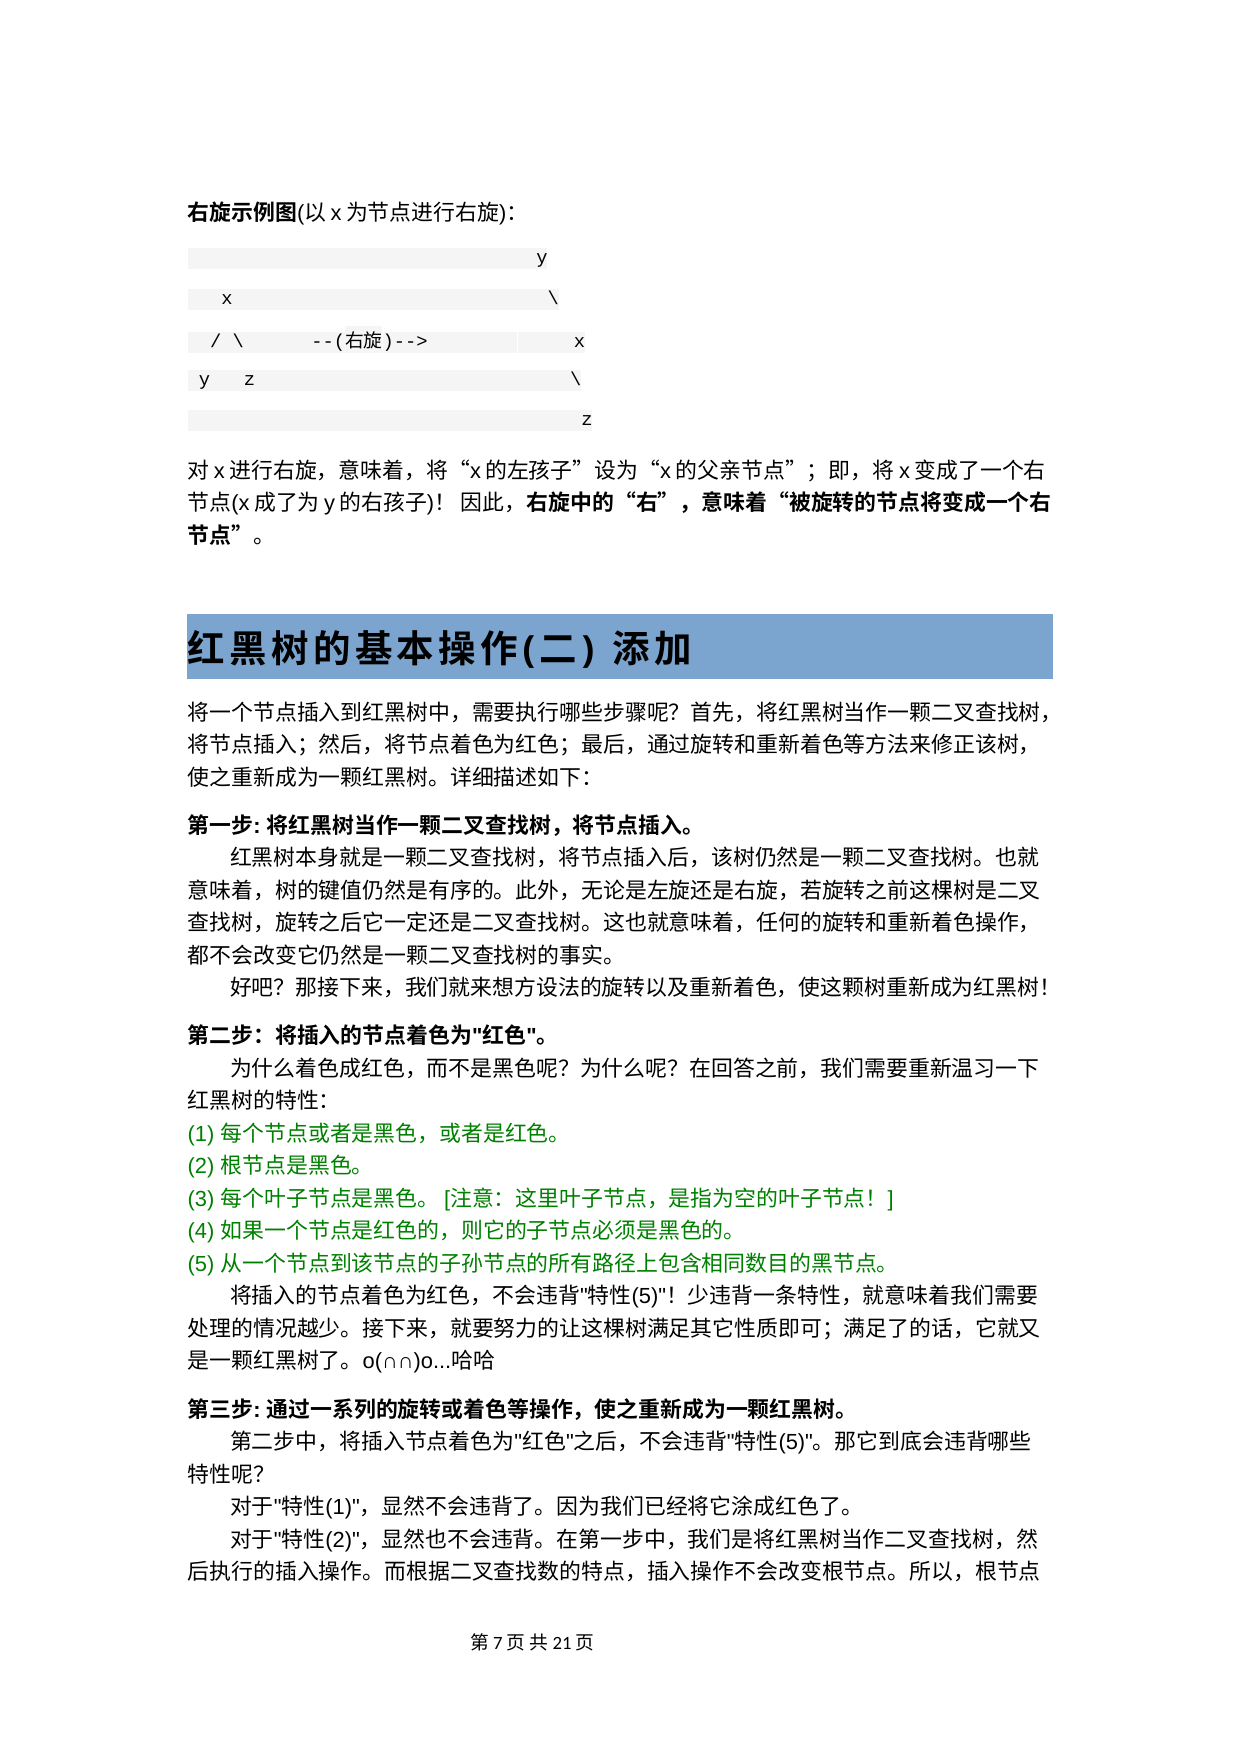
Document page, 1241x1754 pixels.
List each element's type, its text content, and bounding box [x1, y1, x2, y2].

text 第一步: 将红黑树当作一颗二叉查找树，将节点插入。 红黑树本身就是一颗二叉查找树，将节点插入后，该树仍然是一颗二叉查找树。也就意味着，树的键值仍然是有序的。此外，无论是左旋还是右旋，若旋转之前这棵树是二叉查找树，旋转之后它一定还是二叉查找树。这也就意味着，任何的旋转和重新着色操作，都不会改变它仍然是一颗二叉查找树的事实。 好吧？那接下来，我们就来想方设法的旋转以及重新着色，使这颗树重新成为红黑树！ [187, 807, 1053, 1002]
text x \ [187, 283, 1053, 316]
subtitle 红黑树的基本操作(二) 添加 [187, 614, 1053, 679]
text 对x进行右旋，意味着，将“x的左孩子”设为“x的父亲节点”；即，将 x变成了一个右节点(x成了为y的右孩子)！ 因此，右旋中的“右”，意味着“被旋转的节点将变成一个右节点”。 [187, 452, 1053, 550]
text 将一个节点插入到红黑树中，需要执行哪些步骤呢？首先，将红黑树当作一颗二叉查找树，将节点插入；然后，将节点着色为红色；最后，通过旋转和重新着色等方法来修正该树，使之重新成为一颗红黑树。详细描述如下： [187, 694, 1053, 792]
text 右旋示例图(以x为节点进行右旋)： [187, 162, 1053, 227]
text 第二步：将插入的节点着色为"红色"。 为什么着色成红色，而不是黑色呢？为什么呢？在回答之前，我们需要重新温习一下红黑树的特性： (1) 每个节点或者是黑色，或者是红色。 (2) 根节点是黑色。 (3) 每个叶子节点是黑色。 [注意：这里叶子节点，是指为空的叶子节点！] (4) 如果一个节点是红色的，则它的子节点必须是黑色的。 (5) 从一个节点到该节点的子孙节点的所有路径上包含相同数目的黑节点。 将插入的节点着色为红色，不会违背"特性(5)"！少违背一条特性，就意味着我们需要处理的情况越少。接下来，就要努力的让这棵树满足其它性质即可；满足了的话，它就又是一颗红黑树了。o(∩∩)o...哈哈 [187, 1018, 1053, 1376]
text y [187, 243, 1053, 275]
text z [187, 404, 1053, 437]
text y z \ [187, 364, 1053, 396]
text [187, 1391, 1053, 1586]
text / \ --(右旋)--> x [187, 323, 1053, 356]
